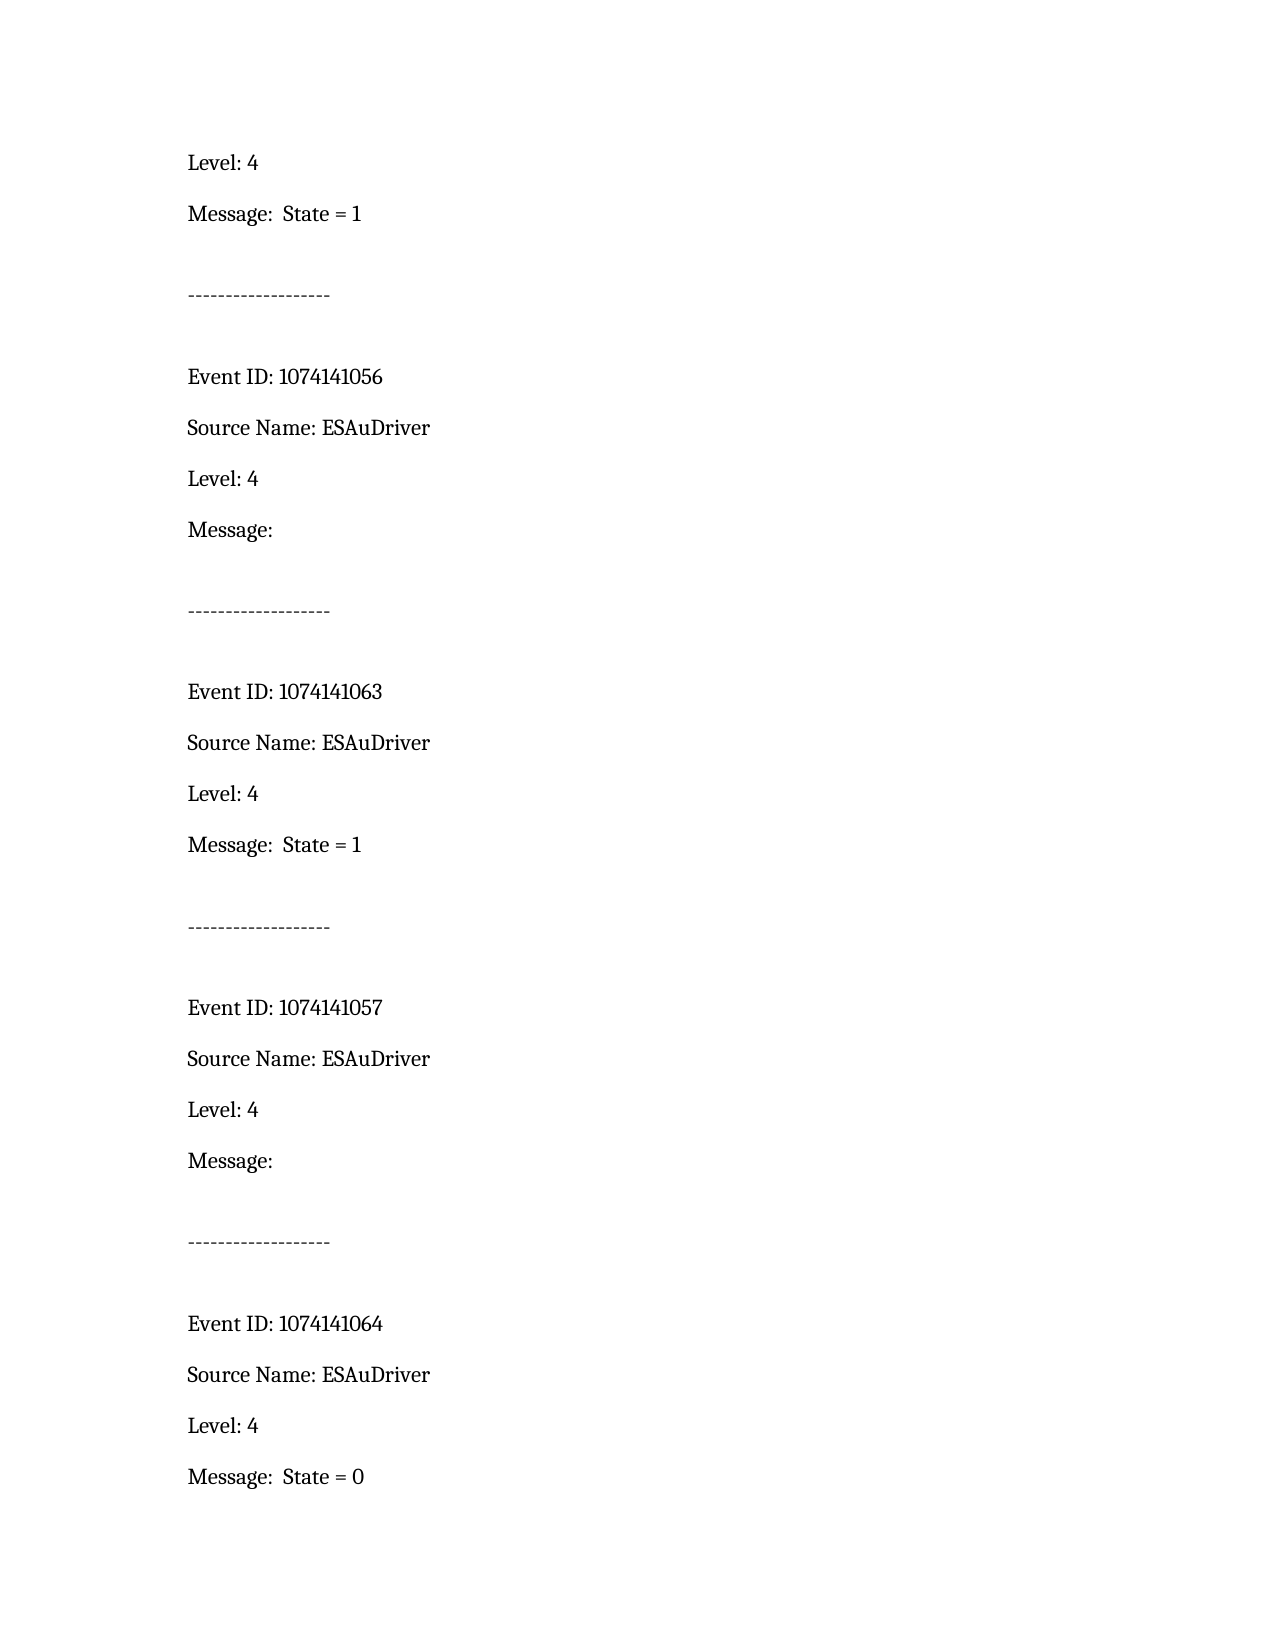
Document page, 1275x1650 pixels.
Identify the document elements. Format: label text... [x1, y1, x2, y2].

text Source Name: ESAuDriver [187, 1361, 1087, 1388]
text Source Name: ESAuDriver [187, 730, 1087, 757]
text Source Name: ESAuDriver [187, 414, 1087, 441]
text Level: 4 [187, 466, 1087, 492]
text ------------------- [187, 1199, 1087, 1286]
text Event ID: 1074141057 [187, 995, 1087, 1021]
text Event ID: 1074141064 [187, 1310, 1087, 1337]
text Message: [187, 1148, 1087, 1174]
text Level: 4 [187, 1097, 1087, 1123]
text Level: 4 [187, 1412, 1087, 1439]
text Message: State = 1 [187, 201, 1087, 227]
text Message: State = 1 [187, 832, 1087, 859]
text ------------------- [187, 568, 1087, 654]
text Level: 4 [187, 781, 1087, 808]
text Event ID: 1074141063 [187, 679, 1087, 706]
text Level: 4 [187, 150, 1087, 176]
text Message: State = 0 [187, 1463, 1087, 1490]
text Message: [187, 517, 1087, 543]
text Event ID: 1074141056 [187, 363, 1087, 390]
text Source Name: ESAuDriver [187, 1046, 1087, 1072]
text ------------------- [187, 252, 1087, 339]
text ------------------- [187, 883, 1087, 970]
